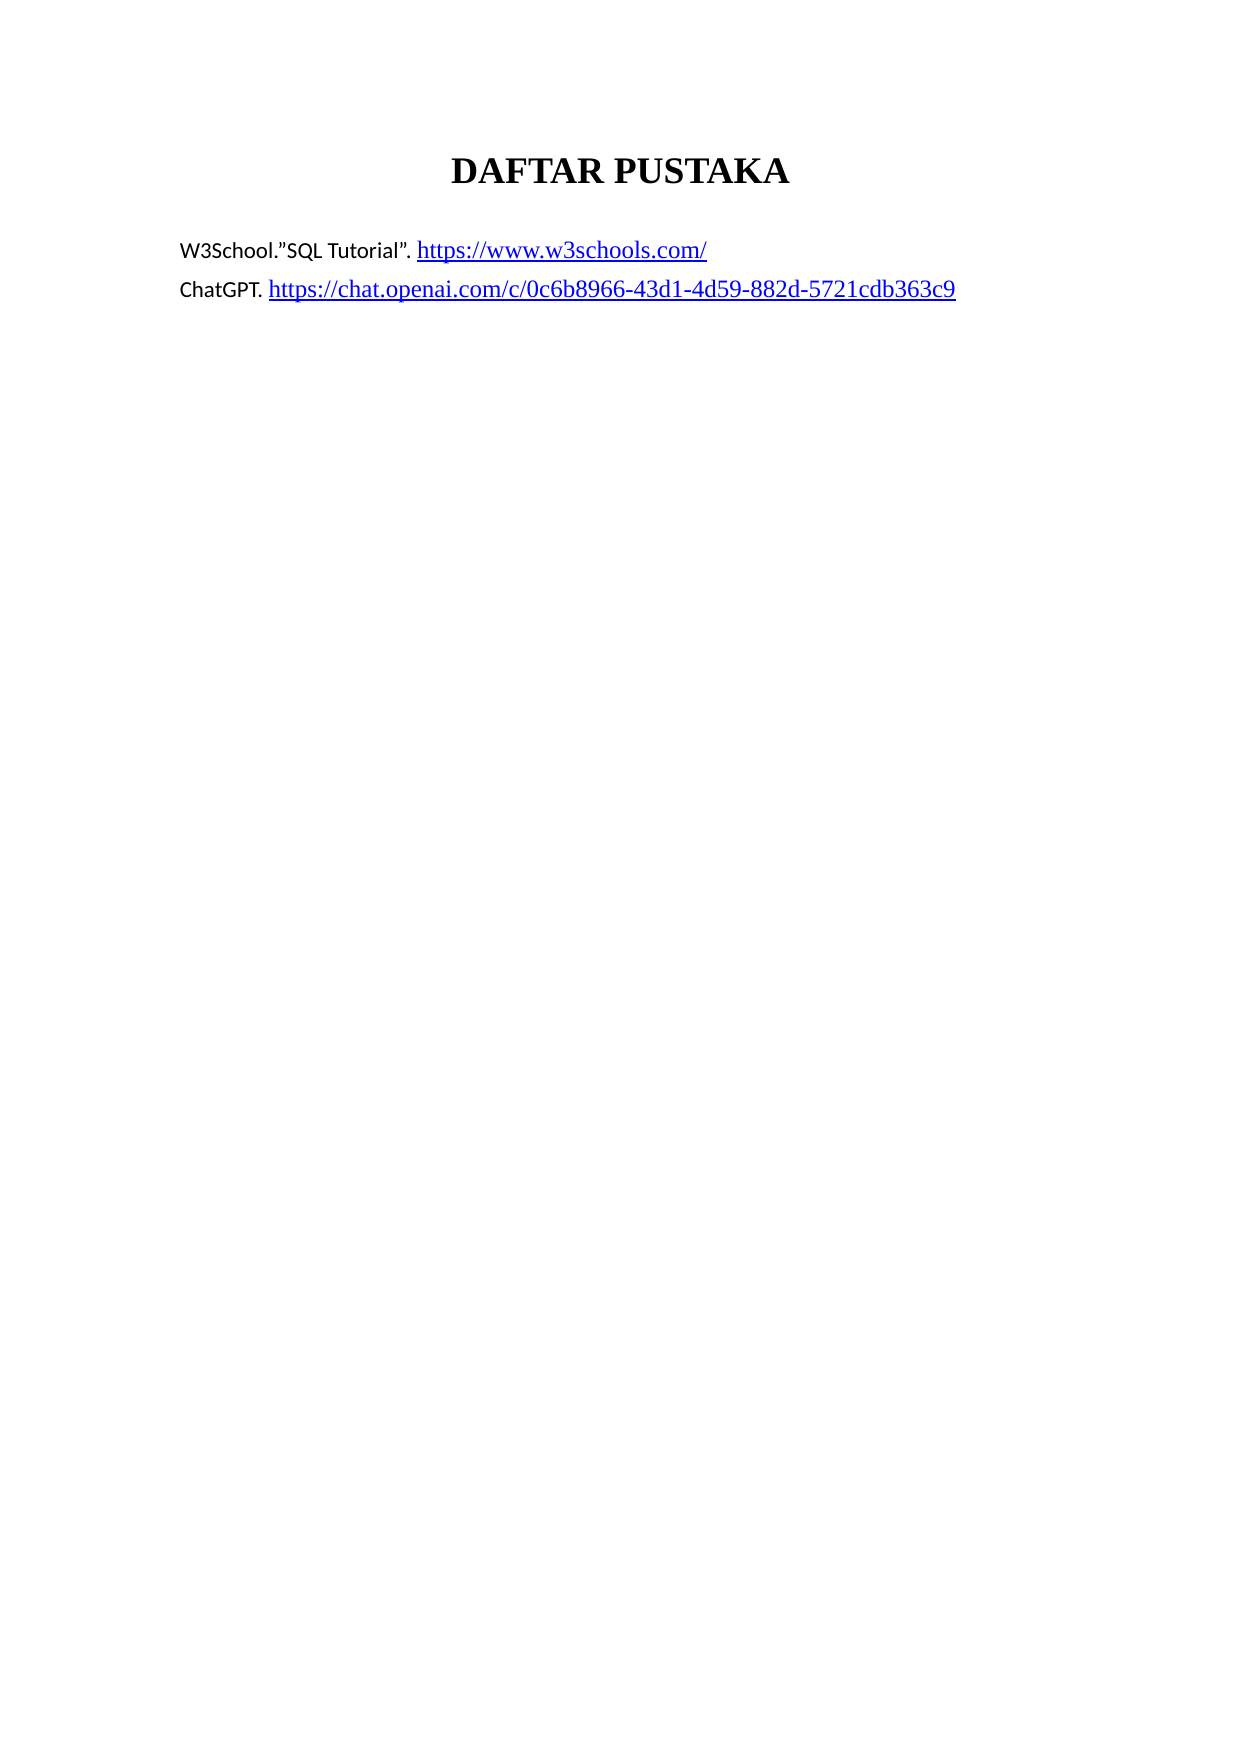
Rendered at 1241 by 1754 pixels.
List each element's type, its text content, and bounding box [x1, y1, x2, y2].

text ChatGPT. https://chat.openai.com/c/0c6b8966-43d1-4d59-882d-5721cdb363c9 [179, 274, 1091, 303]
text W3School.”SQL Tutorial”. https://www.w3schools.com/ [179, 235, 1091, 264]
subtitle DAFTAR PUSTAKA [285, 148, 955, 191]
